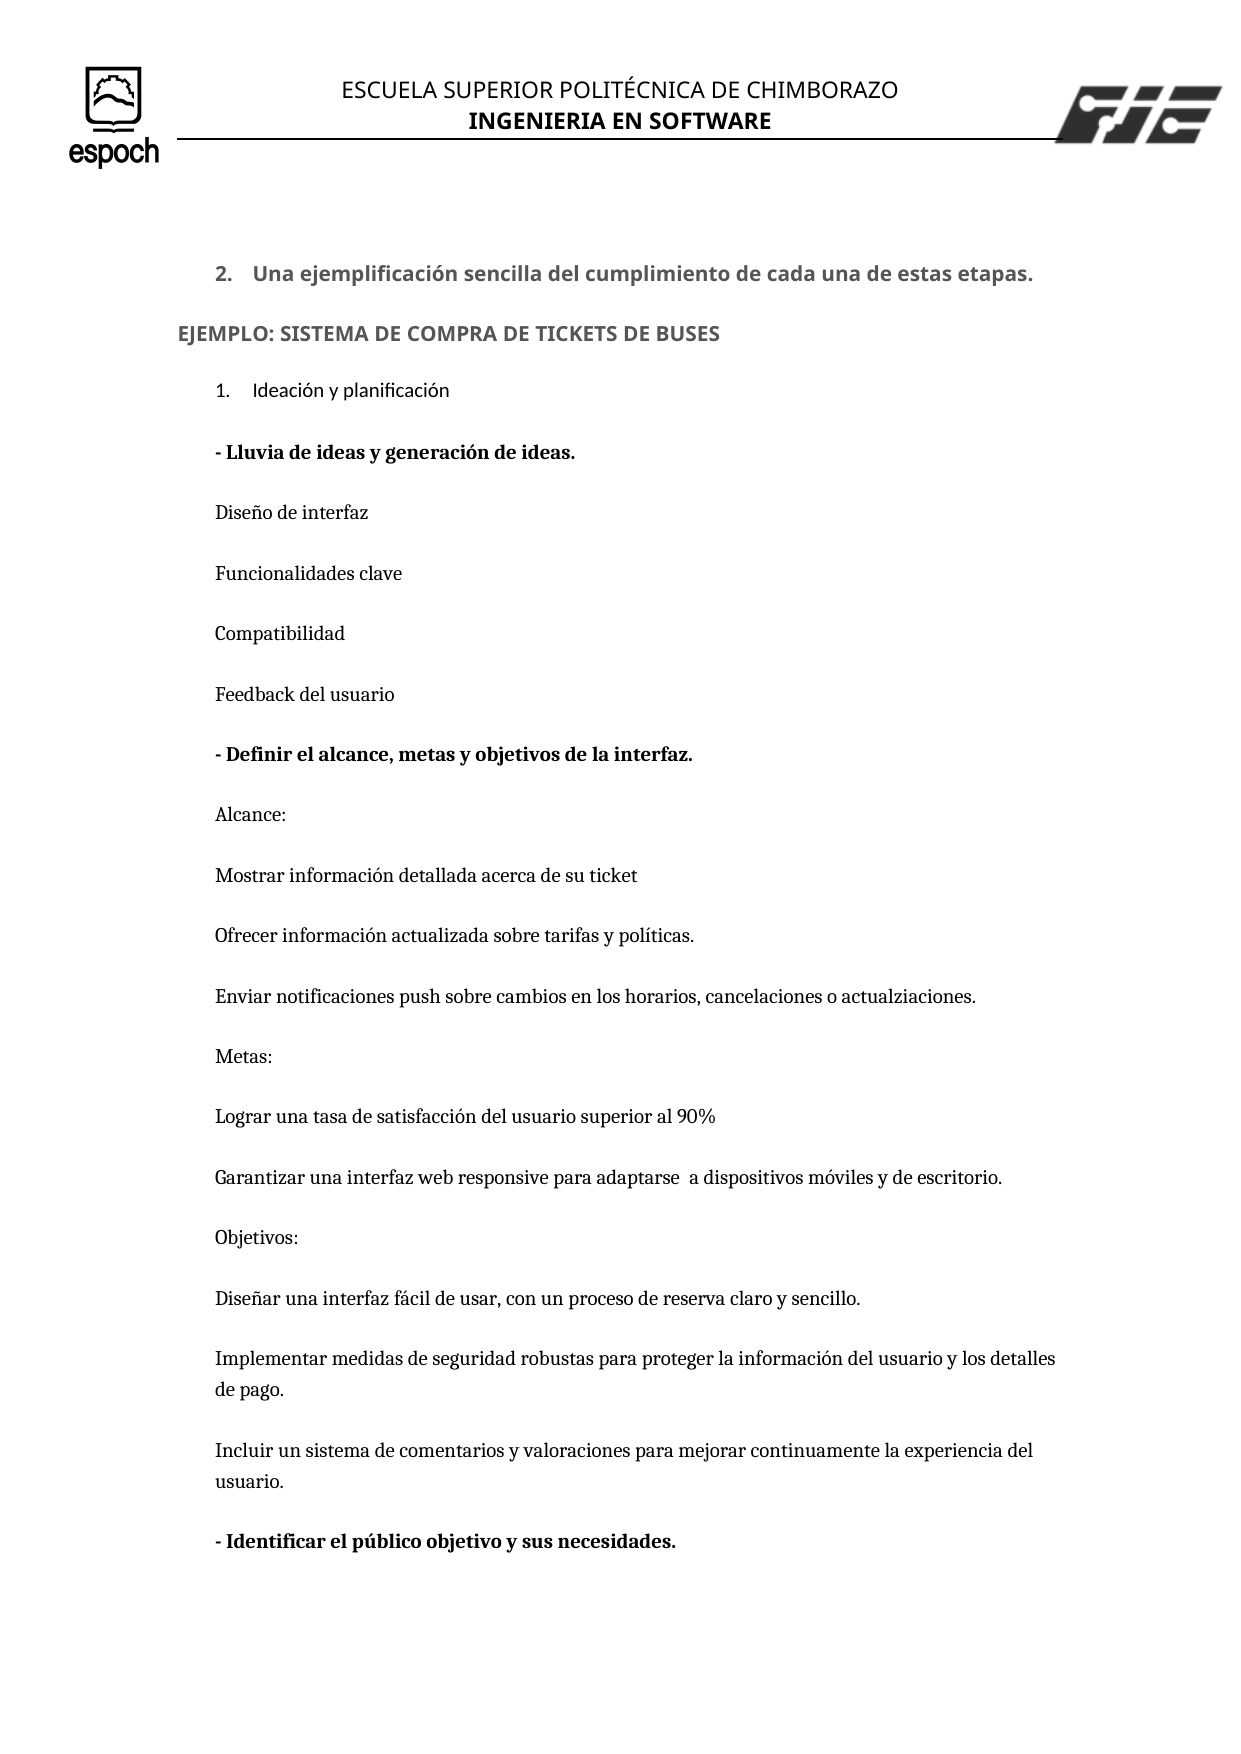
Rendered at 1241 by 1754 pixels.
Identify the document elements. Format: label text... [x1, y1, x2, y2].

text Implementar medidas de seguridad robustas para proteger la información del usuario y los detalles de pago. [215, 1339, 1063, 1402]
text Metas: [215, 1037, 1063, 1069]
text Ofrecer información actualizada sobre tarifas y políticas. [215, 917, 1063, 948]
text - Definir el alcance, metas y objetivos de la interfaz. [215, 735, 1063, 767]
text Enviar notificaciones push sobre cambios en los horarios, cancelaciones o actualziaciones. [215, 977, 1063, 1008]
text - Identificar el público objetivo y sus necesidades. [215, 1523, 1063, 1554]
text Diseño de interfaz [215, 494, 1063, 525]
text Mostrar información detallada acerca de su ticket [215, 856, 1063, 887]
list Ideación y planificación [215, 377, 1063, 403]
text - Lluvia de ideas y generación de ideas. [215, 433, 1063, 464]
text Incluir un sistema de comentarios y valoraciones para mejorar continuamente la experiencia del usuario. [215, 1431, 1063, 1494]
text Objetivos: [215, 1219, 1063, 1250]
text Garantizar una interfaz web responsive para adaptarse a dispositivos móviles y de escritorio. [215, 1158, 1063, 1189]
text Feedback del usuario [215, 675, 1063, 706]
text Alcance: [215, 796, 1063, 827]
text Lograr una tasa de satisfacción del usuario superior al 90% [215, 1098, 1063, 1129]
text Diseñar una interfaz fácil de usar, con un proceso de reserva claro y sencillo. [215, 1279, 1063, 1310]
text EJEMPLO: SISTEMA DE COMPRA DE TICKETS DE BUSES [177, 317, 1063, 348]
list Una ejemplificación sencilla del cumplimiento de cada una de estas etapas. [215, 256, 1063, 288]
text Compatibilidad [215, 614, 1063, 646]
text Funcionalidades clave [215, 554, 1063, 585]
